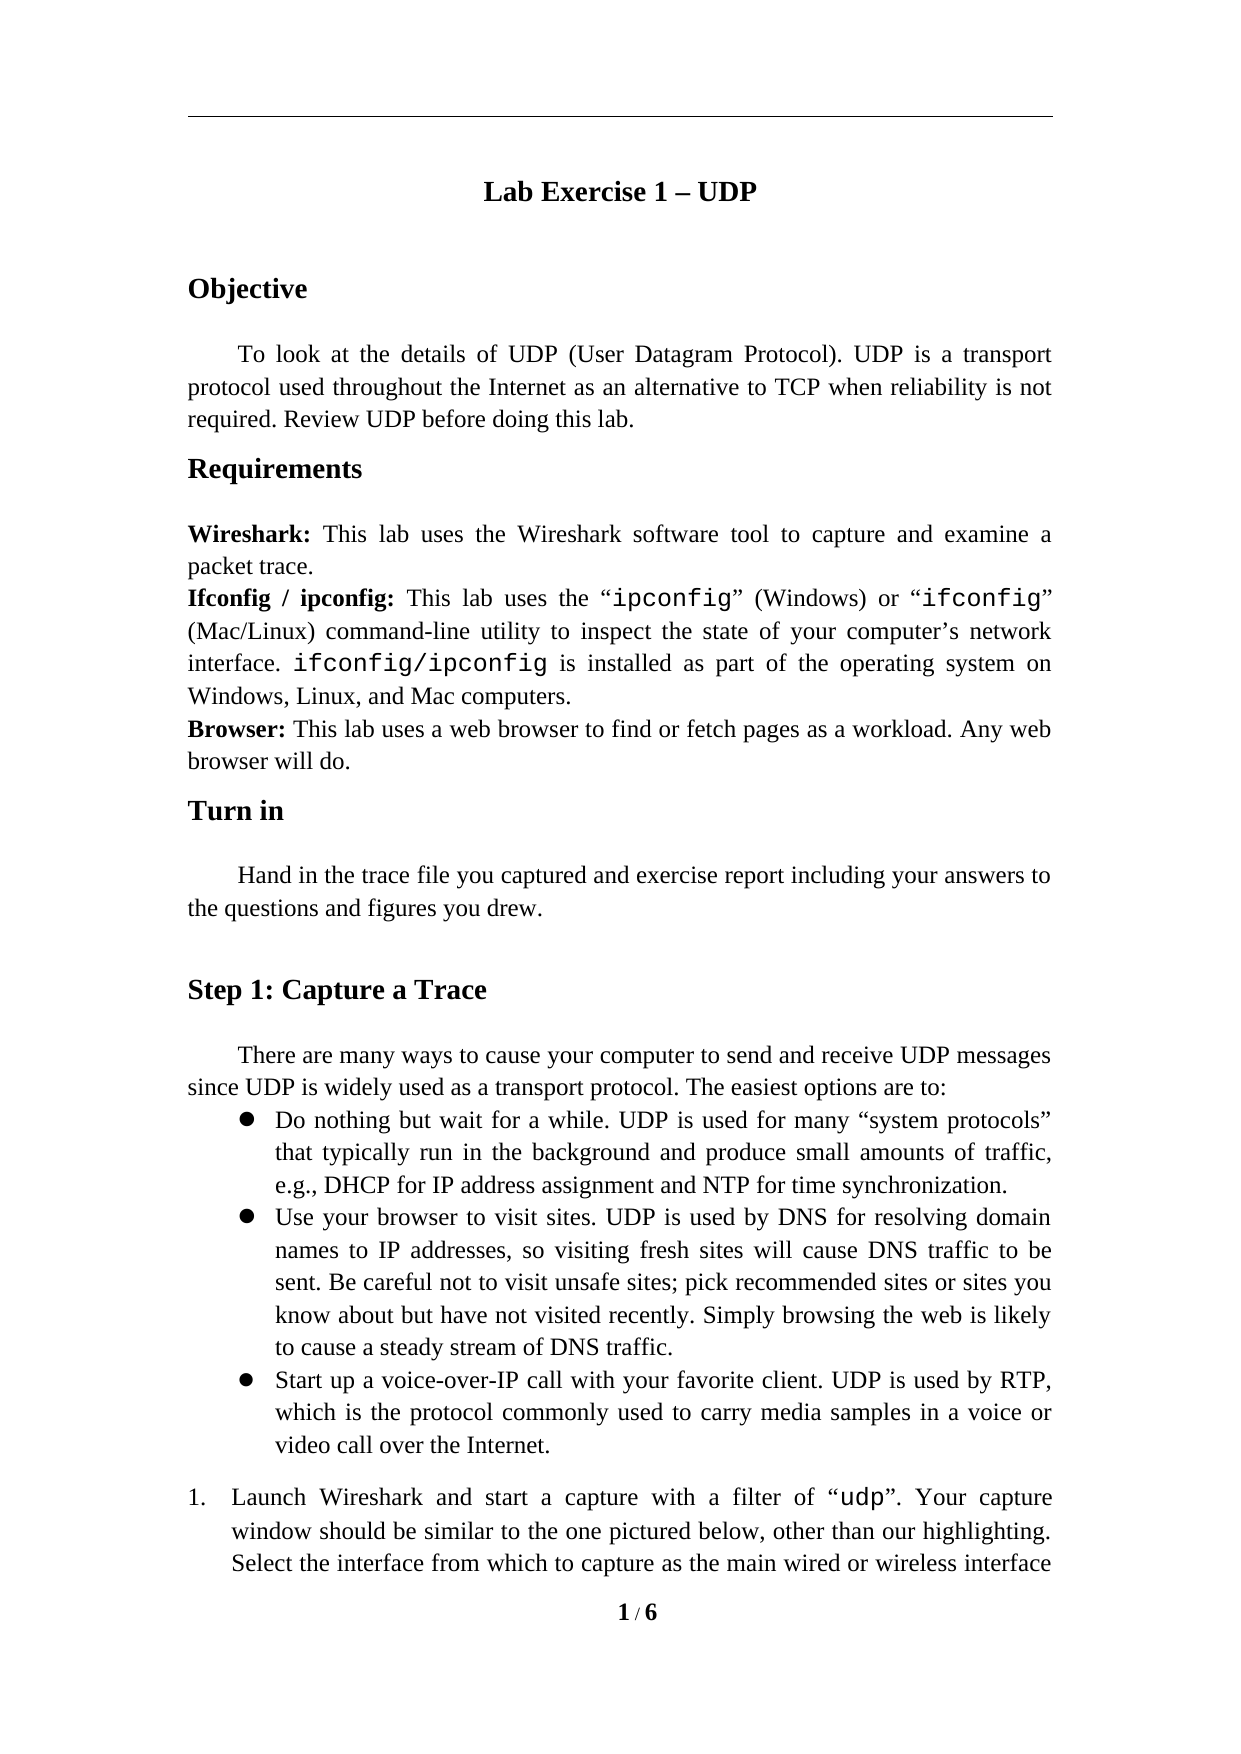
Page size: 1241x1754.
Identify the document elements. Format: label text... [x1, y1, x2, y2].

text To look at the details of UDP (User Datagram Protocol). UDP is a transport protocol used throughout the Internet as an alternative to TCP when reliability is not required. Review UDP before doing this lab. [187, 338, 1053, 435]
text Wireshark: This lab uses the Wireshark software tool to capture and examine a packet trace. [187, 517, 1053, 582]
text Ifconfig / ipconfig: This lab uses the “ipconfig” (Windows) or “ifconfig” (Mac/Linux) command-line utility to inspect the state of your computer’s network interface. ifconfig/ipconfig is installed as part of the operating system on Windows, Linux, and Mac computers. [187, 582, 1053, 712]
text Browser: This lab uses a web browser to find or fetch pages as a workload. Any web browser will do. [187, 712, 1053, 777]
text Step 1: Capture a Trace [187, 956, 1053, 1021]
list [187, 1481, 1053, 1579]
list Do nothing but wait for a while. UDP is used for many “system protocols” that typically run in the background and produce small amounts of traffic, e.g., DHCP for IP address assignment and NTP for time synchronization. [237, 1103, 1053, 1201]
list Start up a voice-over-IP call with your favorite client. UDP is used by RTP, which is the protocol commonly used to carry media samples in a voice or video call over the Internet. [237, 1363, 1053, 1461]
text There are many ways to cause your computer to send and receive UDP messages since UDP is widely used as a transport protocol. The easiest options are to: [187, 1038, 1053, 1103]
text Objective [187, 256, 1053, 321]
text Hand in the trace file you captured and exercise report including your answers to the questions and figures you drew. [187, 859, 1053, 924]
text Lab Exercise 1 – UDP [187, 158, 1053, 223]
text Requirements [187, 435, 1053, 500]
text Turn in [187, 777, 1053, 842]
list Use your browser to visit sites. UDP is used by DNS for resolving domain names to IP addresses, so visiting fresh sites will cause DNS traffic to be sent. Be careful not to visit unsafe sites; pick recommended sites or sites you know about but have not visited recently. Simply browsing the web is likely to cause a steady stream of DNS traffic. [237, 1201, 1053, 1363]
